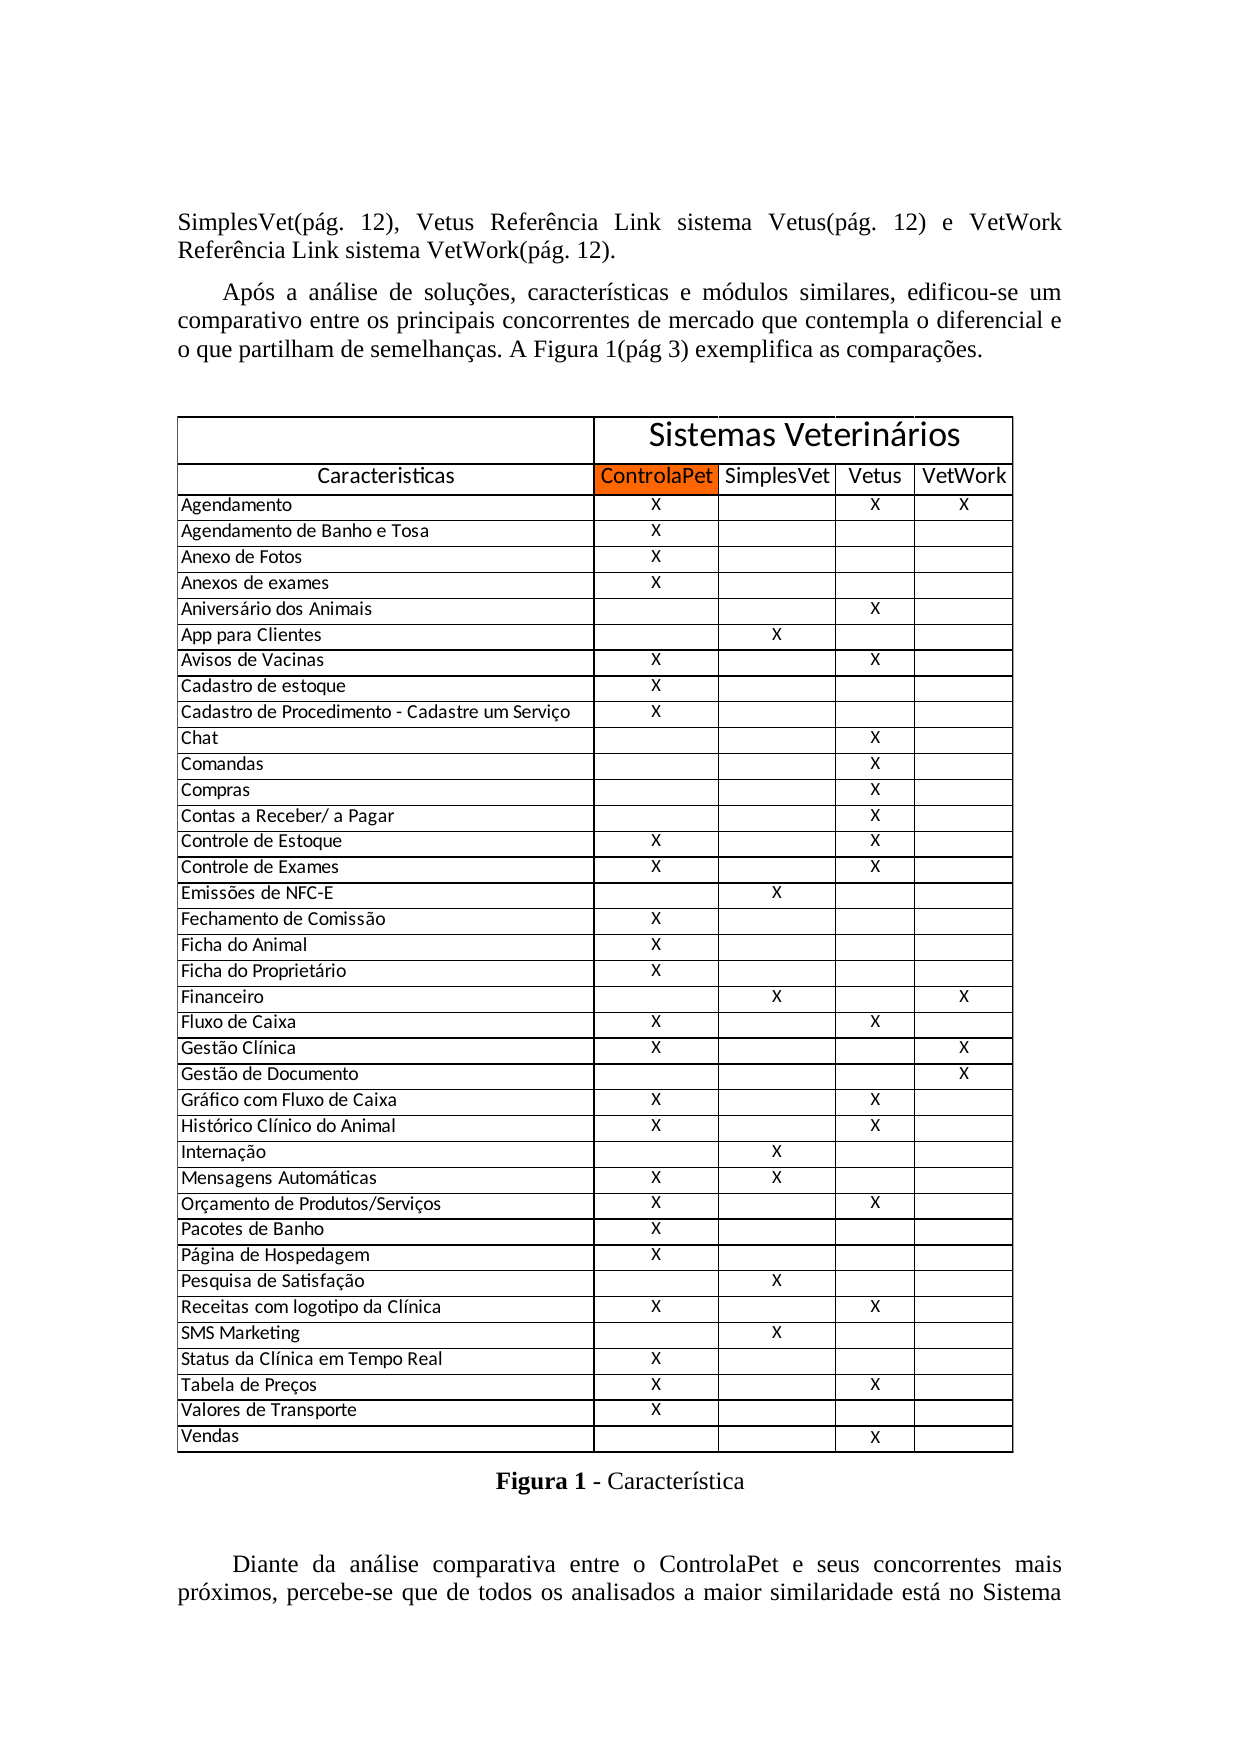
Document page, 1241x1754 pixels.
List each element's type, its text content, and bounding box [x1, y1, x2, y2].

text Após a análise de soluções, características e módulos similares, edificou-se um comparativo entre os principais concorrentes de mercado que contempla o diferencial e o que partilham de semelhanças. A Figura 1(pág 3) exemplifica as comparações. [177, 277, 1063, 363]
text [177, 207, 1063, 264]
text Figura 1 - Característica [177, 1466, 1063, 1495]
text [177, 1549, 1063, 1606]
